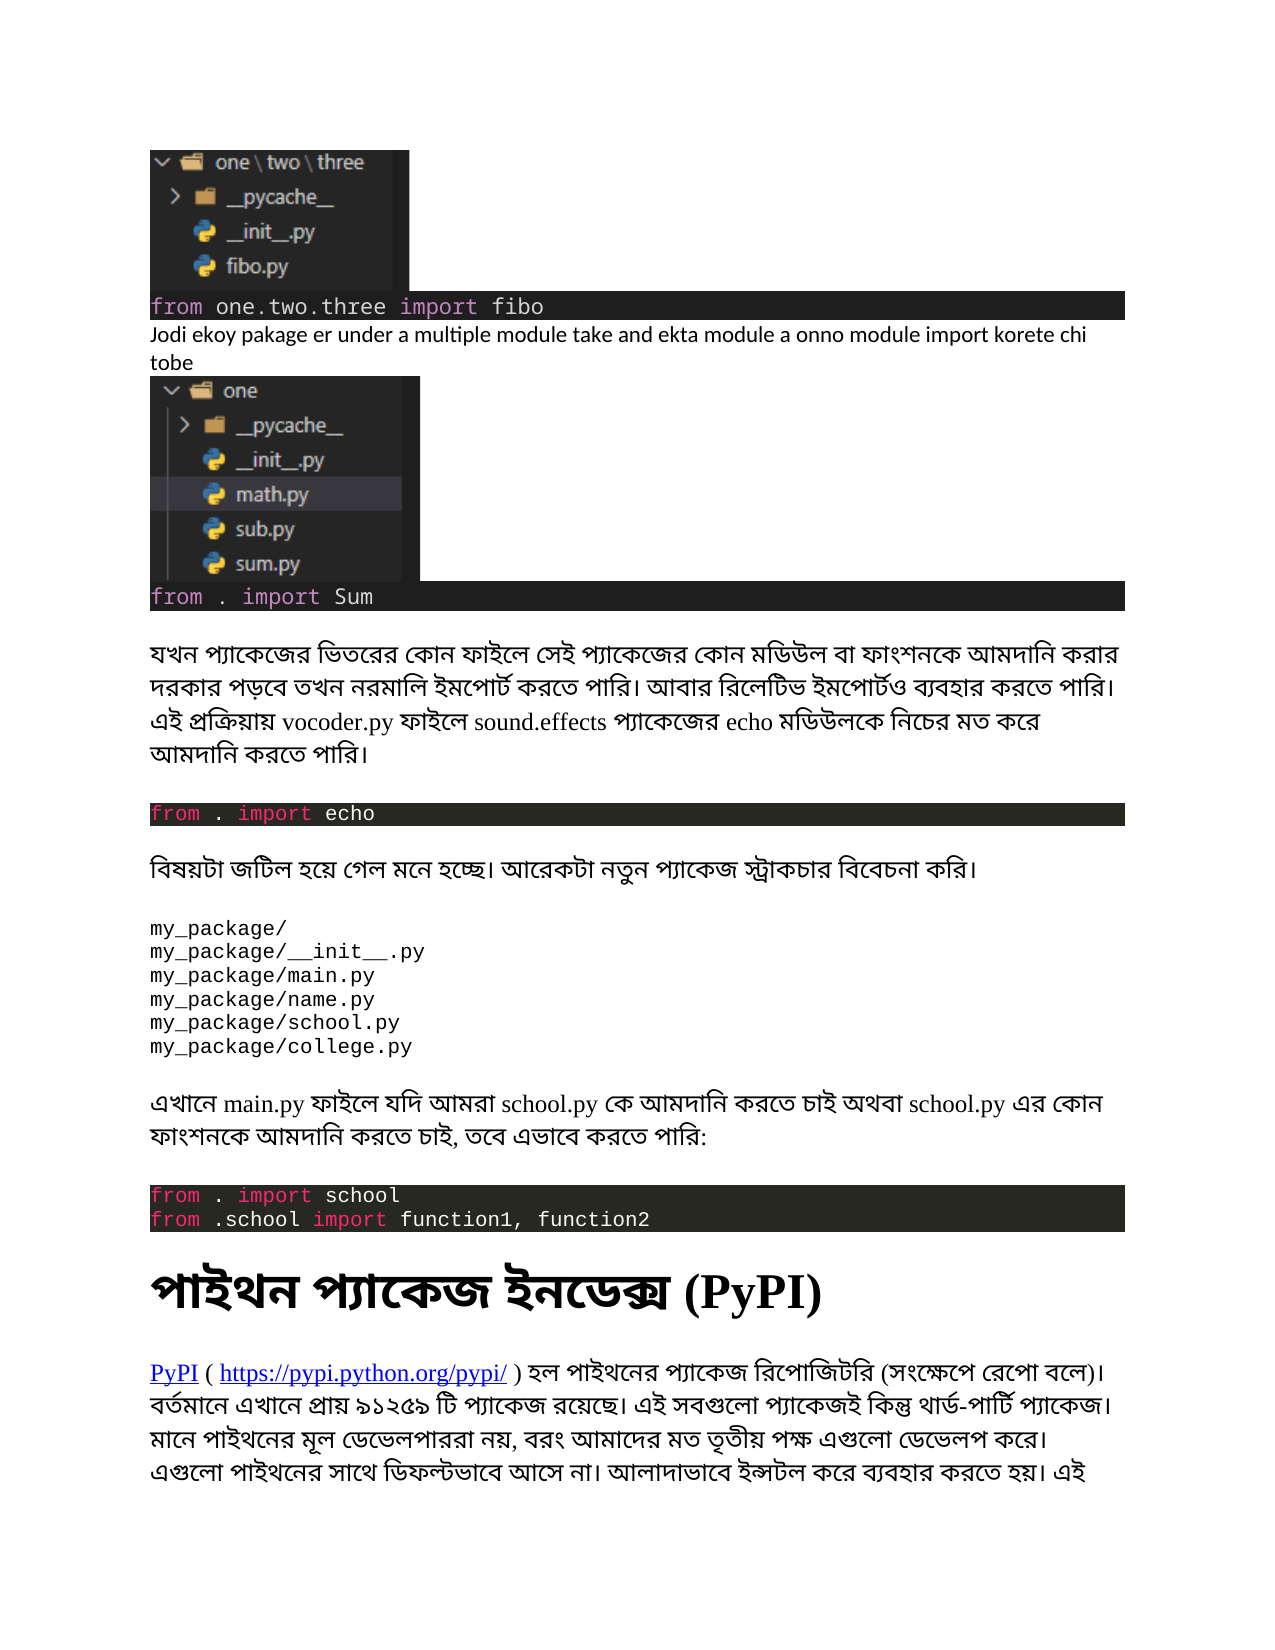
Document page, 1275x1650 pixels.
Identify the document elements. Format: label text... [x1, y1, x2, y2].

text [150, 1358, 1125, 1492]
text my_package/__init__.py [150, 941, 1125, 965]
text এখানে main.py ফাইলে যদি আমরা school.py কে আমদানি করতে চাই অথবা school.py এর কোন ফাংশনকে আমদানি করতে চাই, তবে এভাবে করতে পারি: [150, 1089, 1125, 1156]
text my_package/school.py [150, 1012, 1125, 1036]
text my_package/ [150, 918, 1125, 941]
text my_package/main.py [150, 965, 1125, 989]
picture [150, 376, 421, 582]
text from one.two.three import fibo [150, 291, 1125, 320]
text from . import echo [150, 803, 1125, 826]
subtitle পাইথন প্যাকেজ ইনডেক্স (PyPI) [150, 1261, 1125, 1328]
text my_package/name.py [150, 989, 1125, 1012]
text যখন প্যাকেজের ভিতরের কোন ফাইলে সেই প্যাকেজের কোন মডিউল বা ফাংশনকে আমদানি করার দরকার পড়বে তখন নরমালি ইমপোর্ট করতে পারি। আবার রিলেটিভ ইমপোর্টও ব্যবহার করতে পারি। এই প্রক্রিয়ায় vocoder.py ফাইলে sound.effects প্যাকেজের echo মডিউলকে নিচের মত করে আমদানি করতে পারি। [150, 640, 1125, 773]
picture [150, 150, 410, 291]
text বিষয়টা জটিল হয়ে গেল মনে হচ্ছে। আরেকটা নতুন প্যাকেজ স্ট্রাকচার বিবেচনা করি। [150, 855, 1125, 888]
text from . import school [150, 1185, 1125, 1209]
text from .school import function1, function2 [150, 1209, 1125, 1232]
text from . import Sum [150, 581, 1125, 611]
text Jodi ekoy pakage er under a multiple module take and ekta module a onno module import korete chi tobe [150, 320, 1125, 376]
text my_package/college.py [150, 1036, 1125, 1059]
